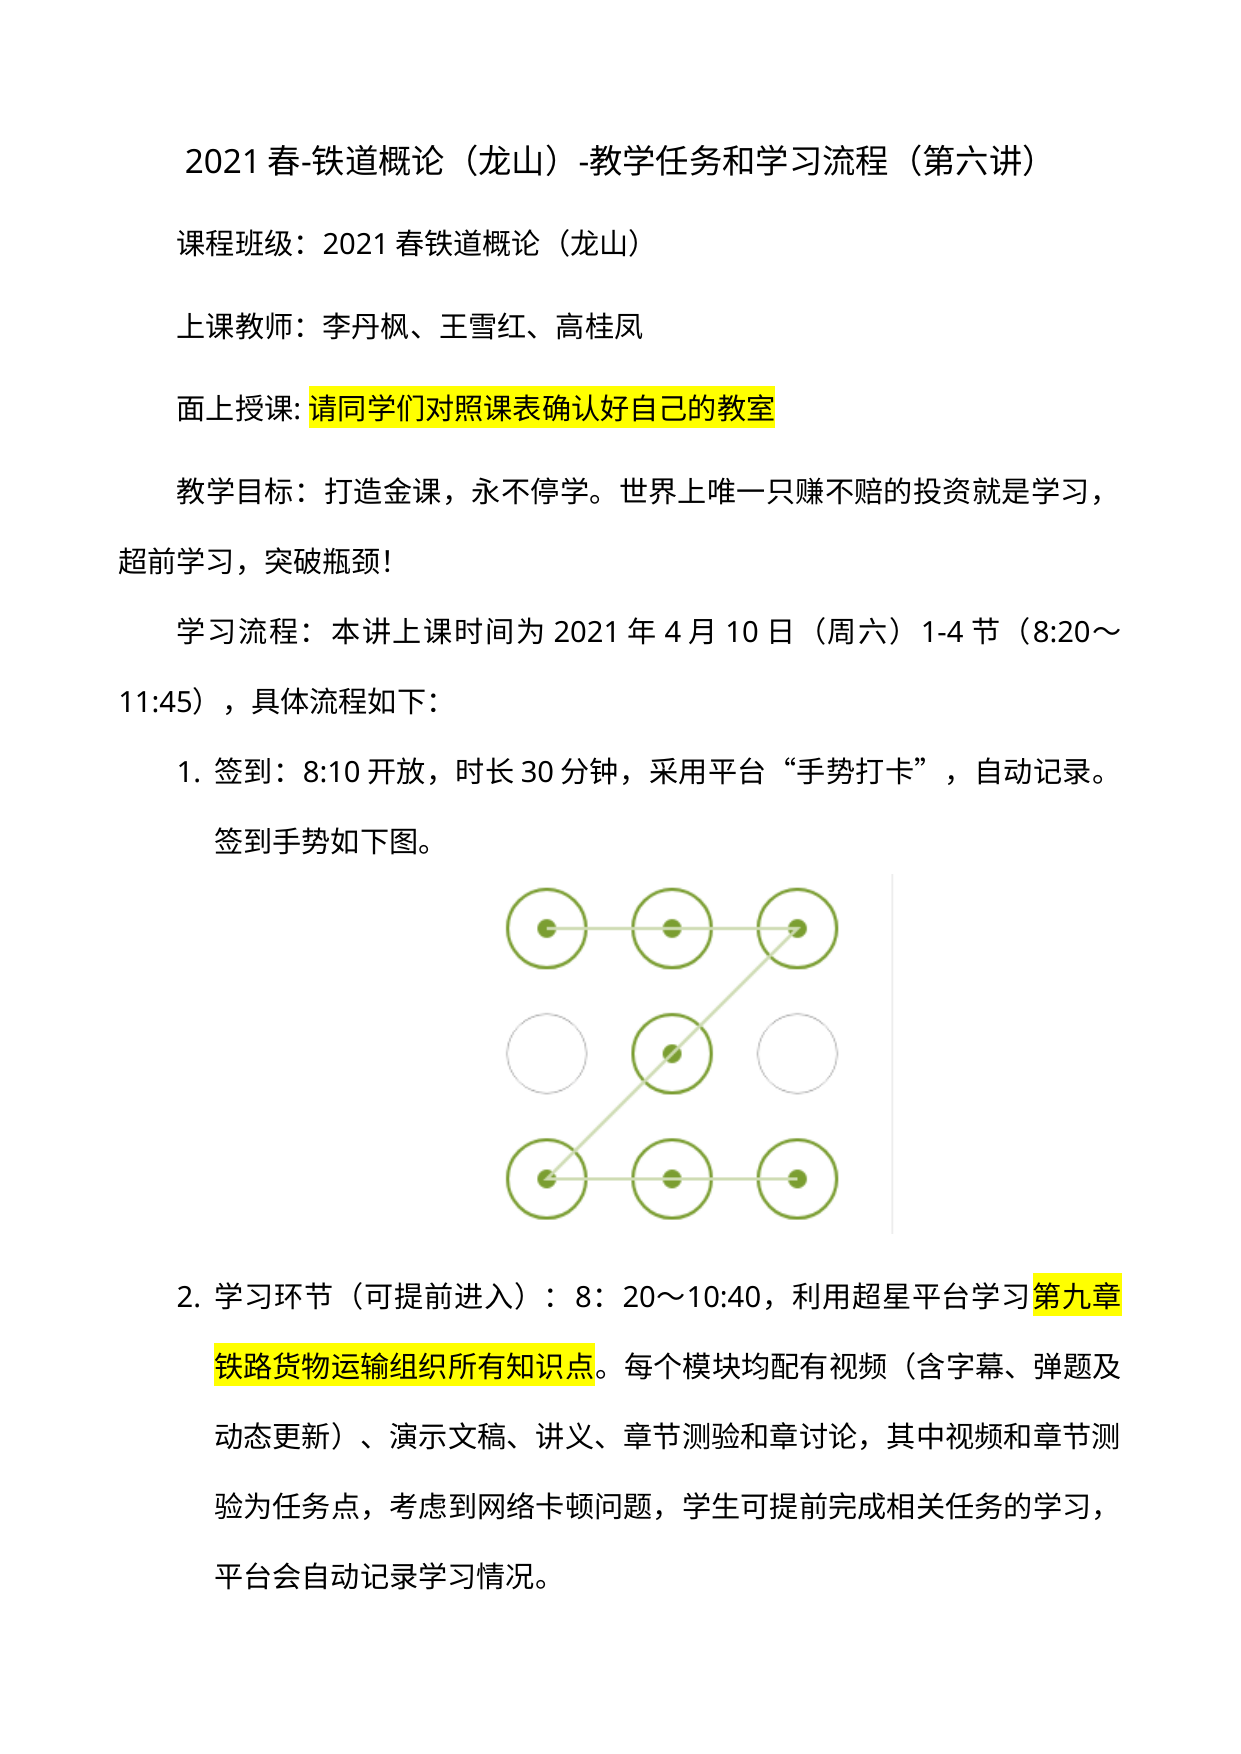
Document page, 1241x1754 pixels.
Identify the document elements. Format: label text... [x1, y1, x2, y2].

text 2021春-铁道概论（龙山）-教学任务和学习流程（第六讲） [118, 124, 1122, 194]
text 课程班级：2021春铁道概论（龙山） [118, 207, 1122, 277]
text 面上授课: 请同学们对照课表确认好自己的教室 [118, 372, 1122, 442]
text 教学目标：打造金课，永不停学。世界上唯一只赚不赔的投资就是学习，超前学习，突破瓶颈！ [118, 454, 1122, 594]
text 上课教师：李丹枫、王雪红、高桂凤 [118, 289, 1122, 359]
text 学习流程：本讲上课时间为2021年4月10日（周六）1-4节（8:20～11:45），具体流程如下： [118, 594, 1122, 734]
list 签到：8:10开放，时长30分钟，采用平台“手势打卡”，自动记录。签到手势如下图。 [176, 734, 1122, 874]
list 学习环节（可提前进入）：8：20～10:40，利用超星平台学习第九章铁路货物运输组织所有知识点。每个模块均配有视频（含字幕、弹题及动态更新）、演示文稿、讲义、章节测验和章讨论，其中视频和章节测验为任务点，考虑到网络卡顿问题，学生可提前完成相关任务的学习，平台会自动记录学习情况。 [176, 1259, 1122, 1609]
picture [428, 874, 908, 1234]
